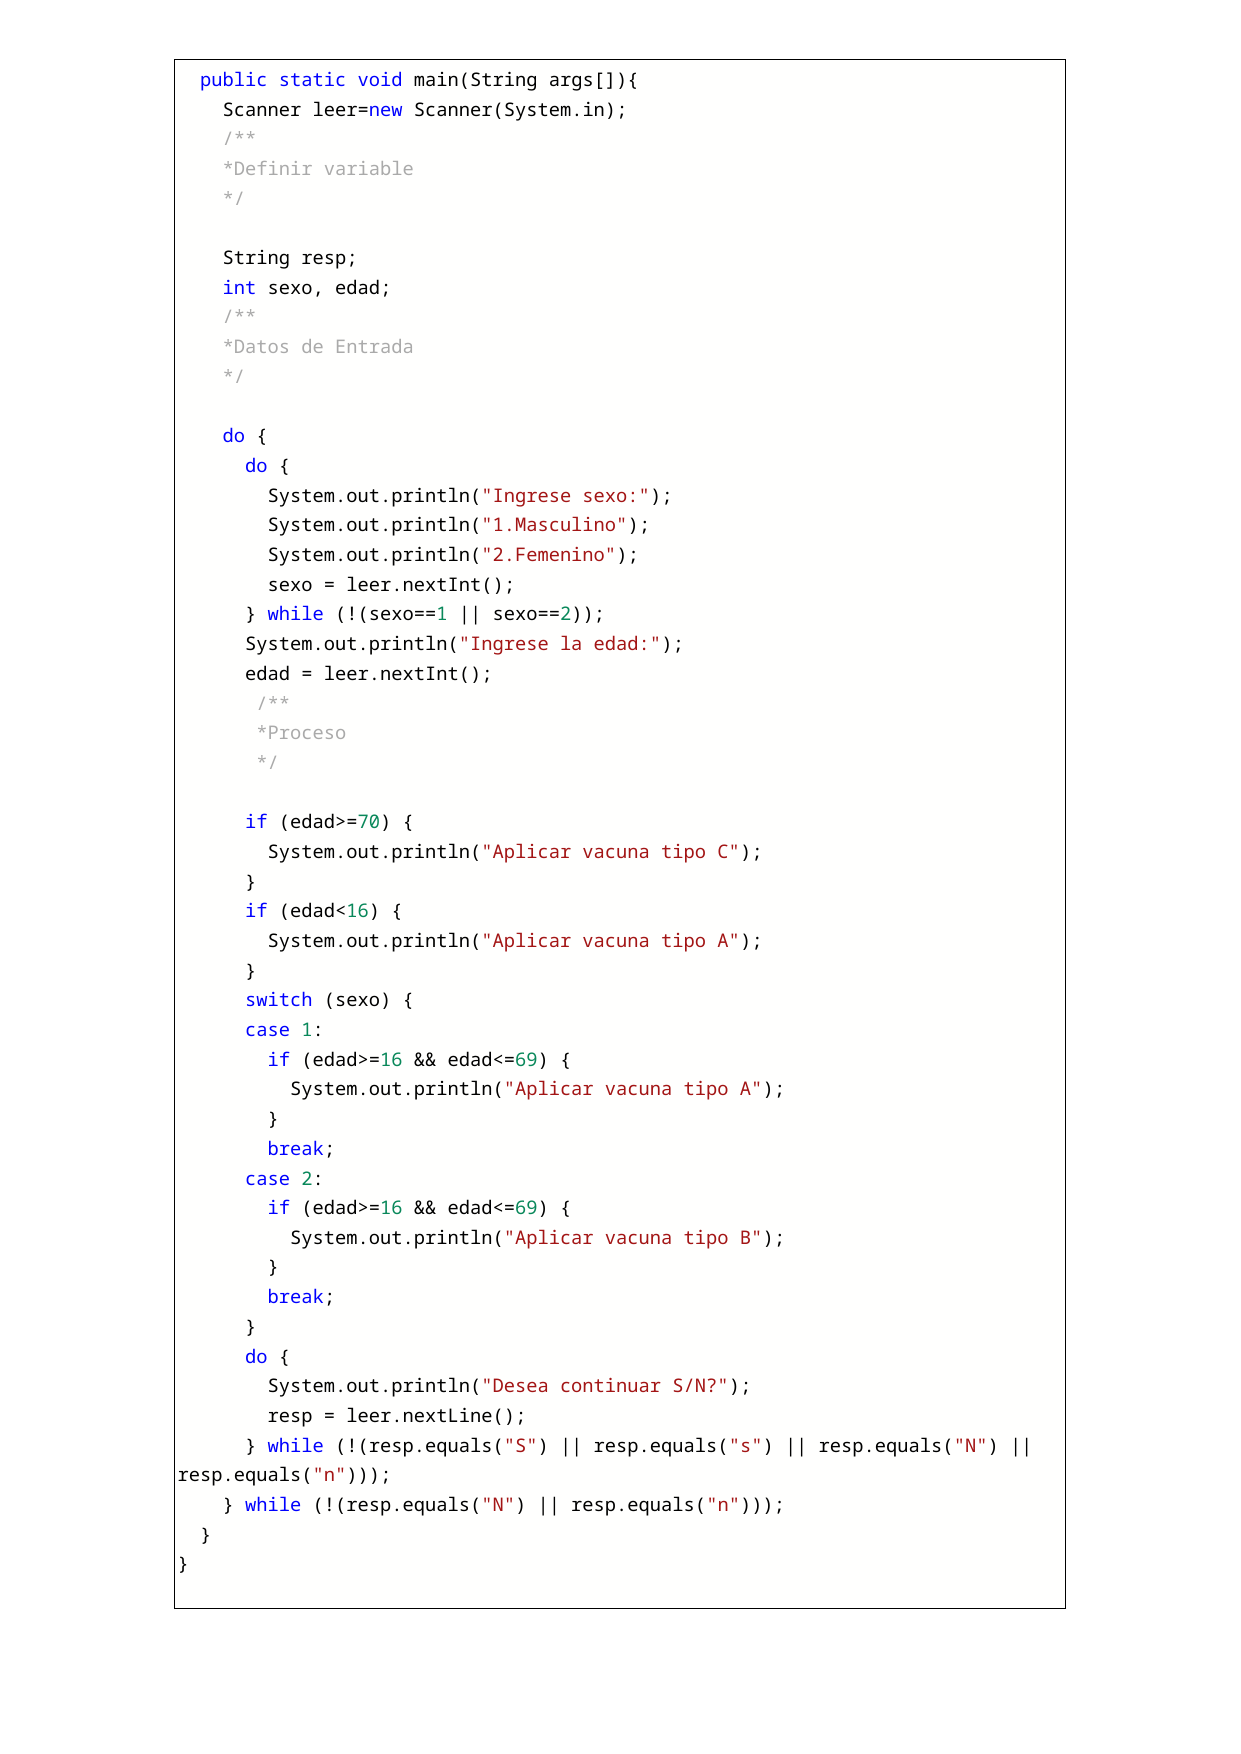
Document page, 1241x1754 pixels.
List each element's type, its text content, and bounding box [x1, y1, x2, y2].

text case 1: [177, 1012, 1063, 1042]
text */ [177, 745, 1063, 775]
text if (edad>=16 && edad<=69) { [177, 1042, 1063, 1072]
text } while (!(resp.equals("N") || resp.equals("n"))); [177, 1487, 1063, 1517]
text System.out.println("Aplicar vacuna tipo C"); [177, 834, 1063, 864]
text /** [177, 122, 1063, 151]
text } while (!(sexo==1 || sexo==2)); [177, 597, 1063, 626]
text } [177, 1547, 1063, 1573]
text *Datos de Entrada [177, 329, 1063, 359]
text resp = leer.nextLine(); [177, 1398, 1063, 1428]
text int sexo, edad; [177, 270, 1063, 300]
text } [177, 953, 1063, 982]
text edad = leer.nextInt(); [177, 656, 1063, 686]
text do { [177, 1339, 1063, 1368]
text System.out.println("Aplicar vacuna tipo A"); [177, 923, 1063, 953]
text System.out.println("Aplicar vacuna tipo B"); [177, 1220, 1063, 1250]
text /** [177, 686, 1063, 715]
text *Definir variable [177, 151, 1063, 181]
text System.out.println("Aplicar vacuna tipo A"); [177, 1072, 1063, 1101]
text break; [177, 1279, 1063, 1309]
text switch (sexo) { [177, 982, 1063, 1012]
text break; [177, 1131, 1063, 1161]
text if (edad<16) { [177, 893, 1063, 923]
text /** [177, 300, 1063, 329]
text System.out.println("Ingrese la edad:"); [177, 626, 1063, 656]
text if (edad>=16 && edad<=69) { [177, 1190, 1063, 1220]
text Scanner leer=new Scanner(System.in); [177, 92, 1063, 122]
text public static void main(String args[]){ [175, 60, 1065, 92]
text case 2: [177, 1161, 1063, 1190]
text String resp; [177, 240, 1063, 270]
text if (edad>=70) { [177, 804, 1063, 834]
text } [177, 1250, 1063, 1279]
text System.out.println("2.Femenino"); [177, 537, 1063, 567]
text */ [177, 359, 1063, 389]
text } [177, 1309, 1063, 1339]
text } [177, 864, 1063, 893]
text *Proceso [177, 715, 1063, 745]
text } [177, 1517, 1063, 1547]
text */ [177, 181, 1063, 211]
text } while (!(resp.equals("S") || resp.equals("s") || resp.equals("N") || resp.equals("n"))); [177, 1428, 1063, 1487]
text System.out.println("Desea continuar S/N?"); [177, 1368, 1063, 1398]
text sexo = leer.nextInt(); [177, 567, 1063, 597]
text System.out.println("1.Masculino"); [177, 507, 1063, 537]
text System.out.println("Ingrese sexo:"); [177, 478, 1063, 507]
text do { [177, 418, 1063, 448]
text } [177, 1101, 1063, 1131]
text do { [177, 448, 1063, 478]
